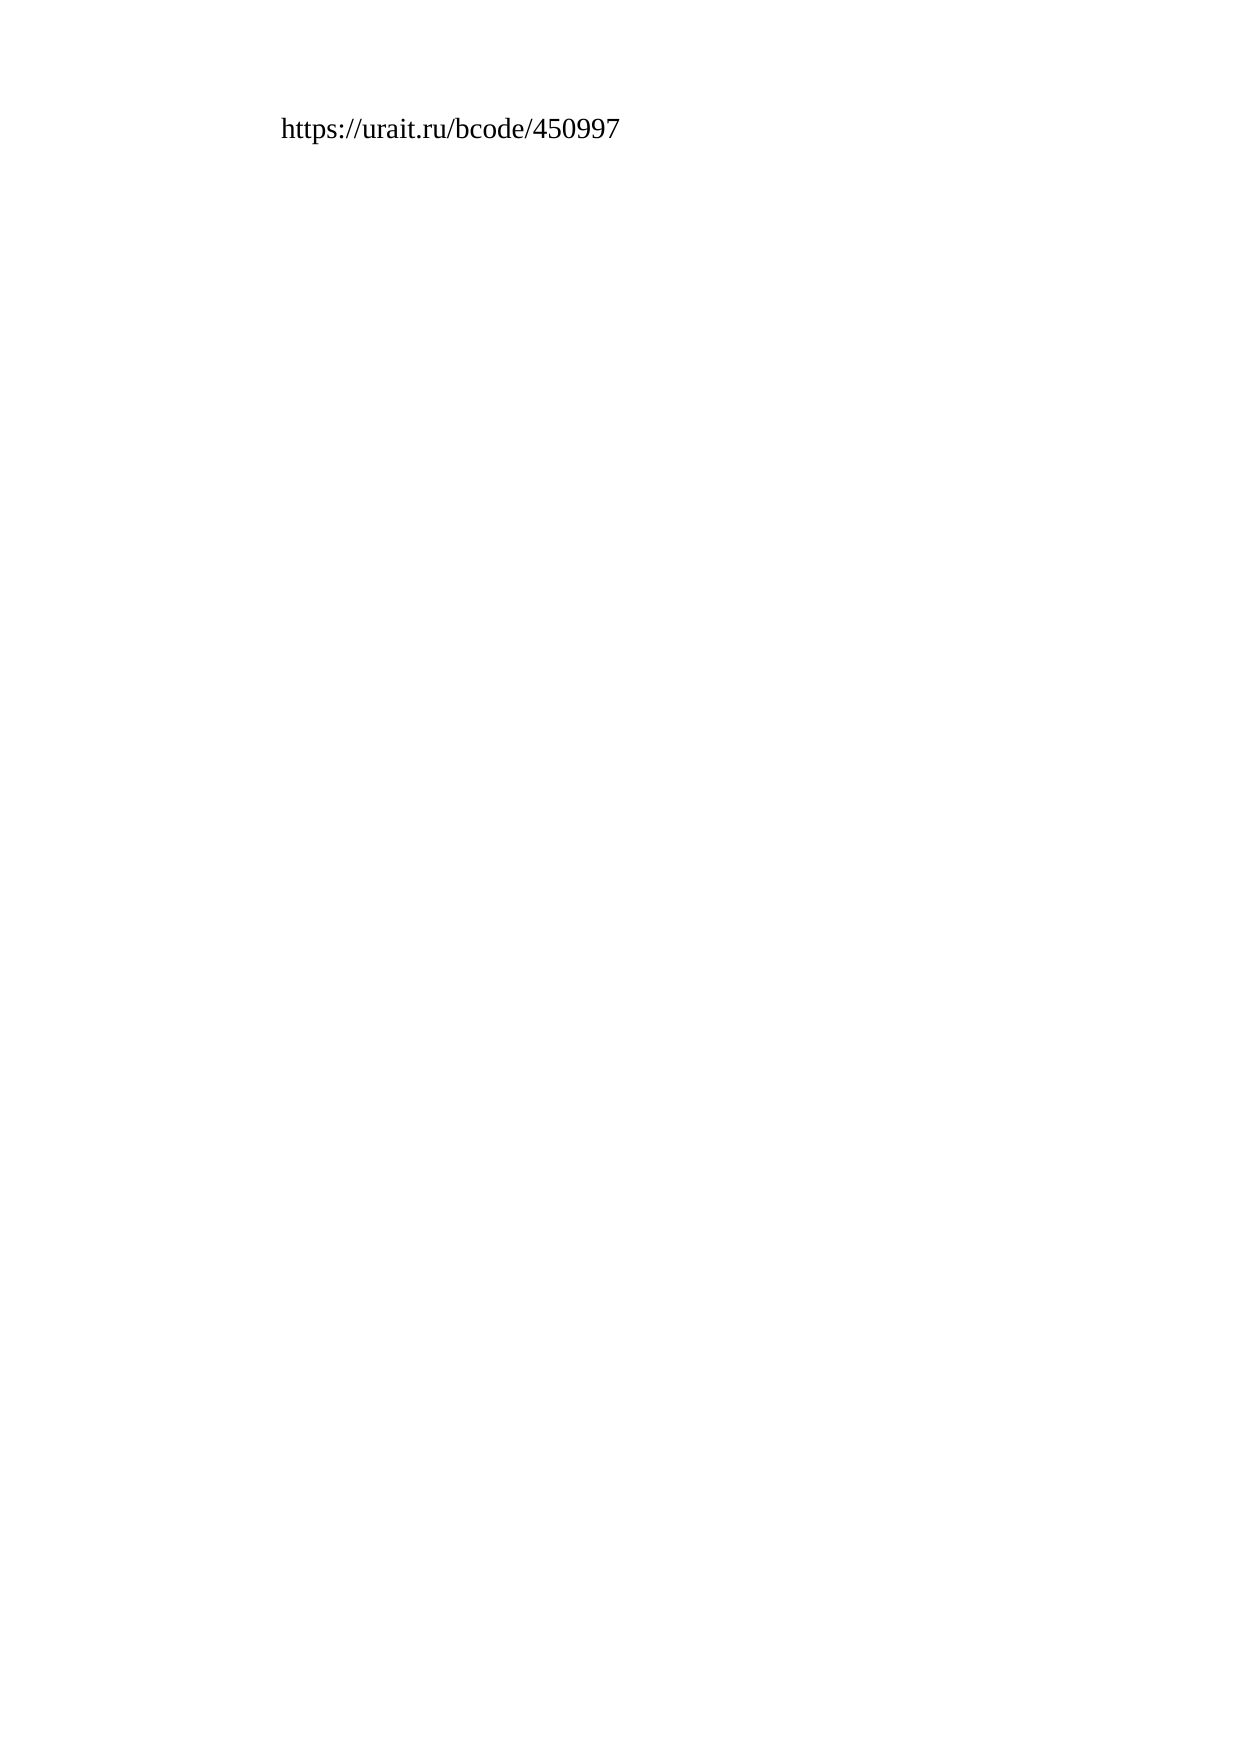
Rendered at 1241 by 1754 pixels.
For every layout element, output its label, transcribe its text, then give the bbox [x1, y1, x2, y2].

text https://urait.ru/bcode/450997 [281, 111, 1192, 144]
